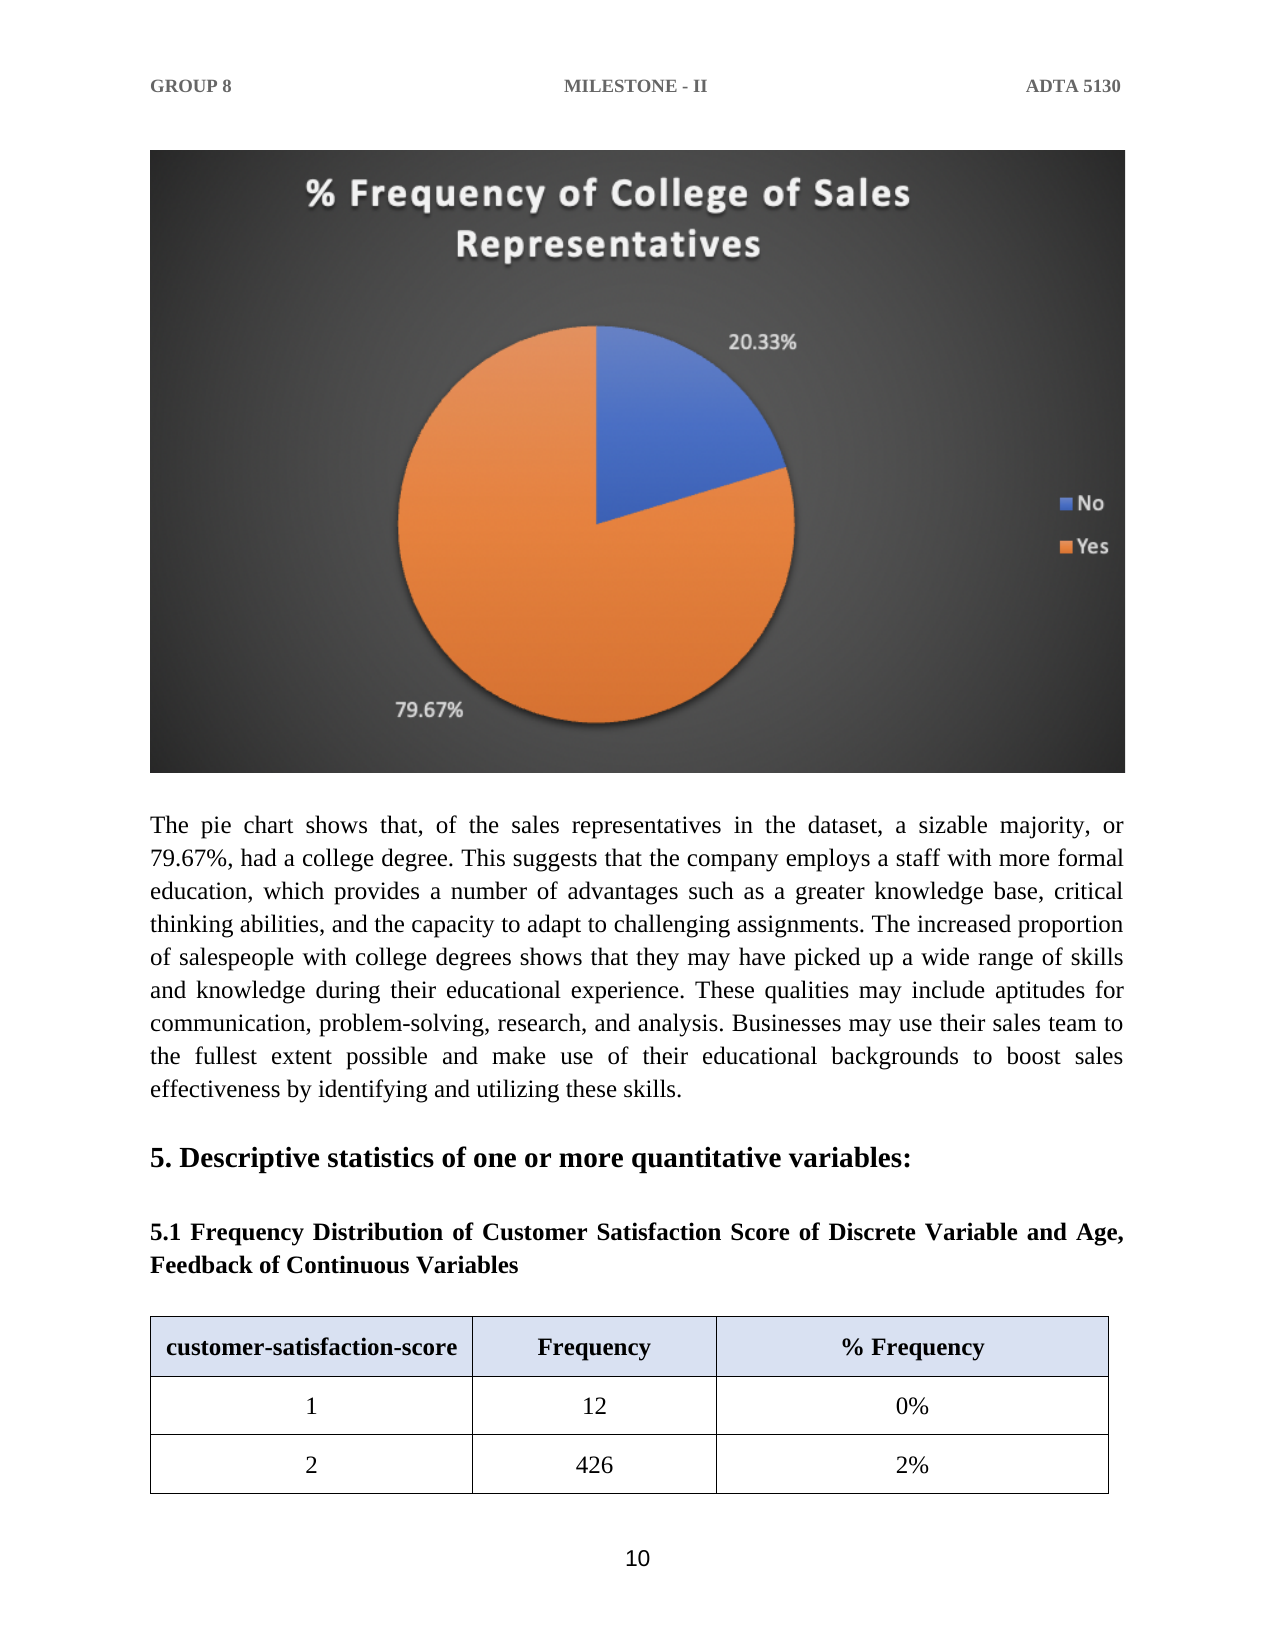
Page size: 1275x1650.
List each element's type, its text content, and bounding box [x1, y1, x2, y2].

text The pie chart shows that, of the sales representatives in the dataset, a sizable majority, or 79.67%, had a college degree. This suggests that the company employs a staff with more formal education, which provides a number of advantages such as a greater knowledge base, critical thinking abilities, and the capacity to adapt to challenging assignments. The increased proportion of salespeople with college degrees shows that they may have picked up a wide range of skills and knowledge during their educational experience. These qualities may include aptitudes for communication, problem-solving, research, and analysis. Businesses may use their sales team to the fullest extent possible and make use of their educational backgrounds to boost sales effectiveness by identifying and utilizing these skills. [150, 810, 1125, 1103]
table_header % Frequency [717, 1317, 1108, 1376]
table_cell 426 [473, 1435, 716, 1493]
text 5.1 Frequency Distribution of Customer Satisfaction Score of Discrete Variable and Age, Feedback of Continuous Variables [150, 1217, 1125, 1279]
table_cell 2% [717, 1435, 1108, 1493]
table_header customer-satisfaction-score [151, 1317, 472, 1376]
text 5. Descriptive statistics of one or more quantitative variables: [150, 1140, 1125, 1173]
table_header Frequency [473, 1317, 716, 1376]
table_cell 12 [473, 1377, 716, 1434]
table_cell 0% [717, 1377, 1108, 1434]
table_cell 2 [151, 1435, 472, 1493]
picture [150, 150, 1125, 773]
table_cell 1 [151, 1377, 472, 1434]
